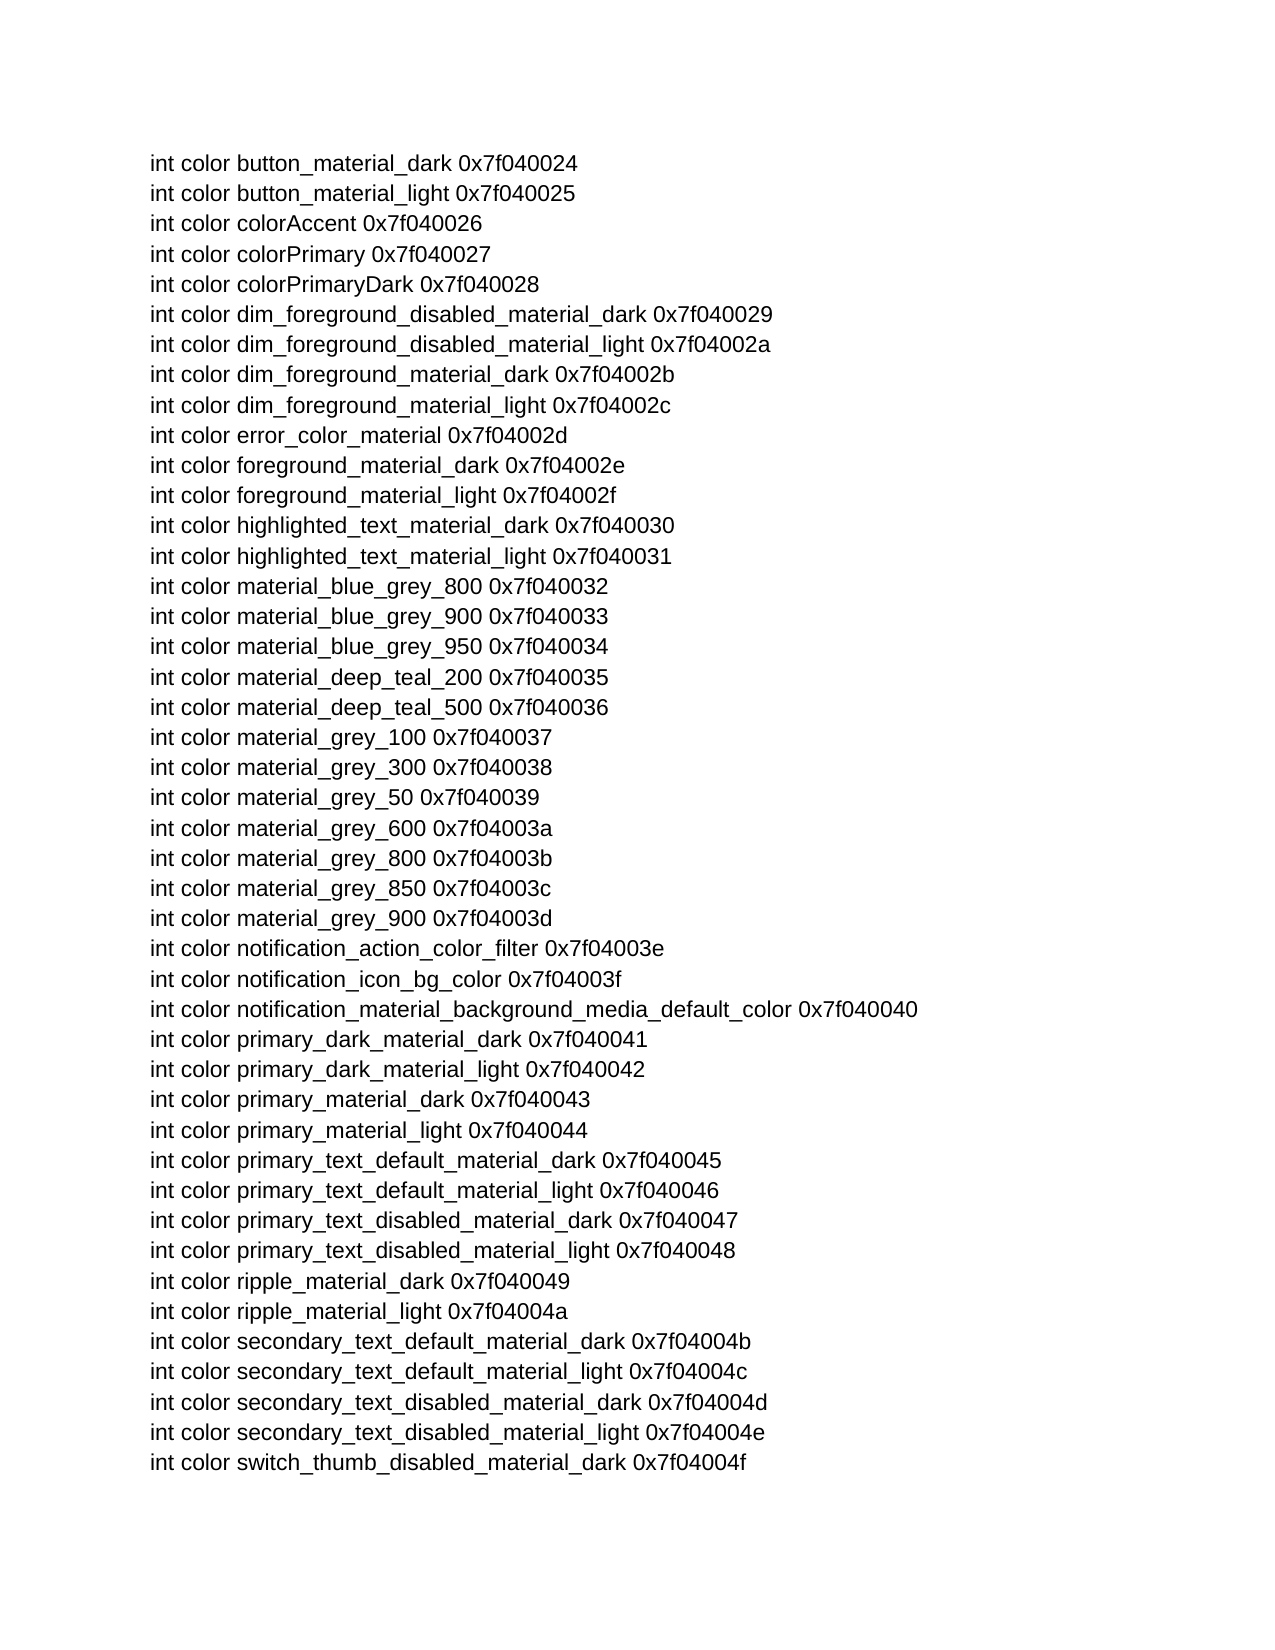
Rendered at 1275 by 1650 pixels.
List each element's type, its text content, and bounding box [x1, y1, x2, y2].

text int color material_deep_teal_200 0x7f040035 [150, 663, 1125, 690]
text int color error_color_material 0x7f04002d [150, 422, 1125, 448]
text int color primary_dark_material_dark 0x7f040041 [150, 1026, 1125, 1052]
text int color primary_text_default_material_light 0x7f040046 [150, 1177, 1125, 1203]
text int color secondary_text_default_material_dark 0x7f04004b [150, 1328, 1125, 1354]
text int color material_grey_600 0x7f04003a [150, 814, 1125, 841]
text int color button_material_light 0x7f040025 [150, 180, 1125, 207]
text int color secondary_text_default_material_light 0x7f04004c [150, 1358, 1125, 1385]
text int color notification_icon_bg_color 0x7f04003f [150, 966, 1125, 992]
text int color dim_foreground_material_light 0x7f04002c [150, 392, 1125, 418]
text int color foreground_material_dark 0x7f04002e [150, 452, 1125, 478]
text int color primary_dark_material_light 0x7f040042 [150, 1056, 1125, 1083]
text int color material_blue_grey_900 0x7f040033 [150, 603, 1125, 629]
text int color material_grey_100 0x7f040037 [150, 724, 1125, 750]
text int color material_blue_grey_800 0x7f040032 [150, 573, 1125, 599]
text int color colorAccent 0x7f040026 [150, 210, 1125, 237]
text int color ripple_material_dark 0x7f040049 [150, 1268, 1125, 1294]
text int color material_blue_grey_950 0x7f040034 [150, 633, 1125, 660]
text int color primary_text_disabled_material_light 0x7f040048 [150, 1237, 1125, 1264]
text int color primary_text_disabled_material_dark 0x7f040047 [150, 1207, 1125, 1234]
text int color material_grey_900 0x7f04003d [150, 905, 1125, 932]
text int color colorPrimary 0x7f040027 [150, 241, 1125, 267]
text int color primary_material_light 0x7f040044 [150, 1117, 1125, 1143]
text int color material_grey_800 0x7f04003b [150, 845, 1125, 871]
text int color highlighted_text_material_light 0x7f040031 [150, 543, 1125, 569]
text int color primary_material_dark 0x7f040043 [150, 1086, 1125, 1113]
text int color secondary_text_disabled_material_light 0x7f04004e [150, 1419, 1125, 1445]
text int color colorPrimaryDark 0x7f040028 [150, 271, 1125, 297]
text int color dim_foreground_disabled_material_dark 0x7f040029 [150, 301, 1125, 327]
text int color material_grey_50 0x7f040039 [150, 784, 1125, 811]
text int color dim_foreground_disabled_material_light 0x7f04002a [150, 331, 1125, 358]
text int color button_material_dark 0x7f040024 [150, 150, 1125, 176]
text int color highlighted_text_material_dark 0x7f040030 [150, 512, 1125, 539]
text int color material_deep_teal_500 0x7f040036 [150, 694, 1125, 720]
text int color foreground_material_light 0x7f04002f [150, 482, 1125, 509]
text int color switch_thumb_disabled_material_dark 0x7f04004f [150, 1449, 1125, 1475]
text int color notification_material_background_media_default_color 0x7f040040 [150, 996, 1125, 1022]
text int color material_grey_850 0x7f04003c [150, 875, 1125, 901]
text int color ripple_material_light 0x7f04004a [150, 1298, 1125, 1324]
text int color material_grey_300 0x7f040038 [150, 754, 1125, 781]
text int color primary_text_default_material_dark 0x7f040045 [150, 1147, 1125, 1173]
text int color dim_foreground_material_dark 0x7f04002b [150, 361, 1125, 388]
text int color secondary_text_disabled_material_dark 0x7f04004d [150, 1388, 1125, 1415]
text int color notification_action_color_filter 0x7f04003e [150, 935, 1125, 962]
